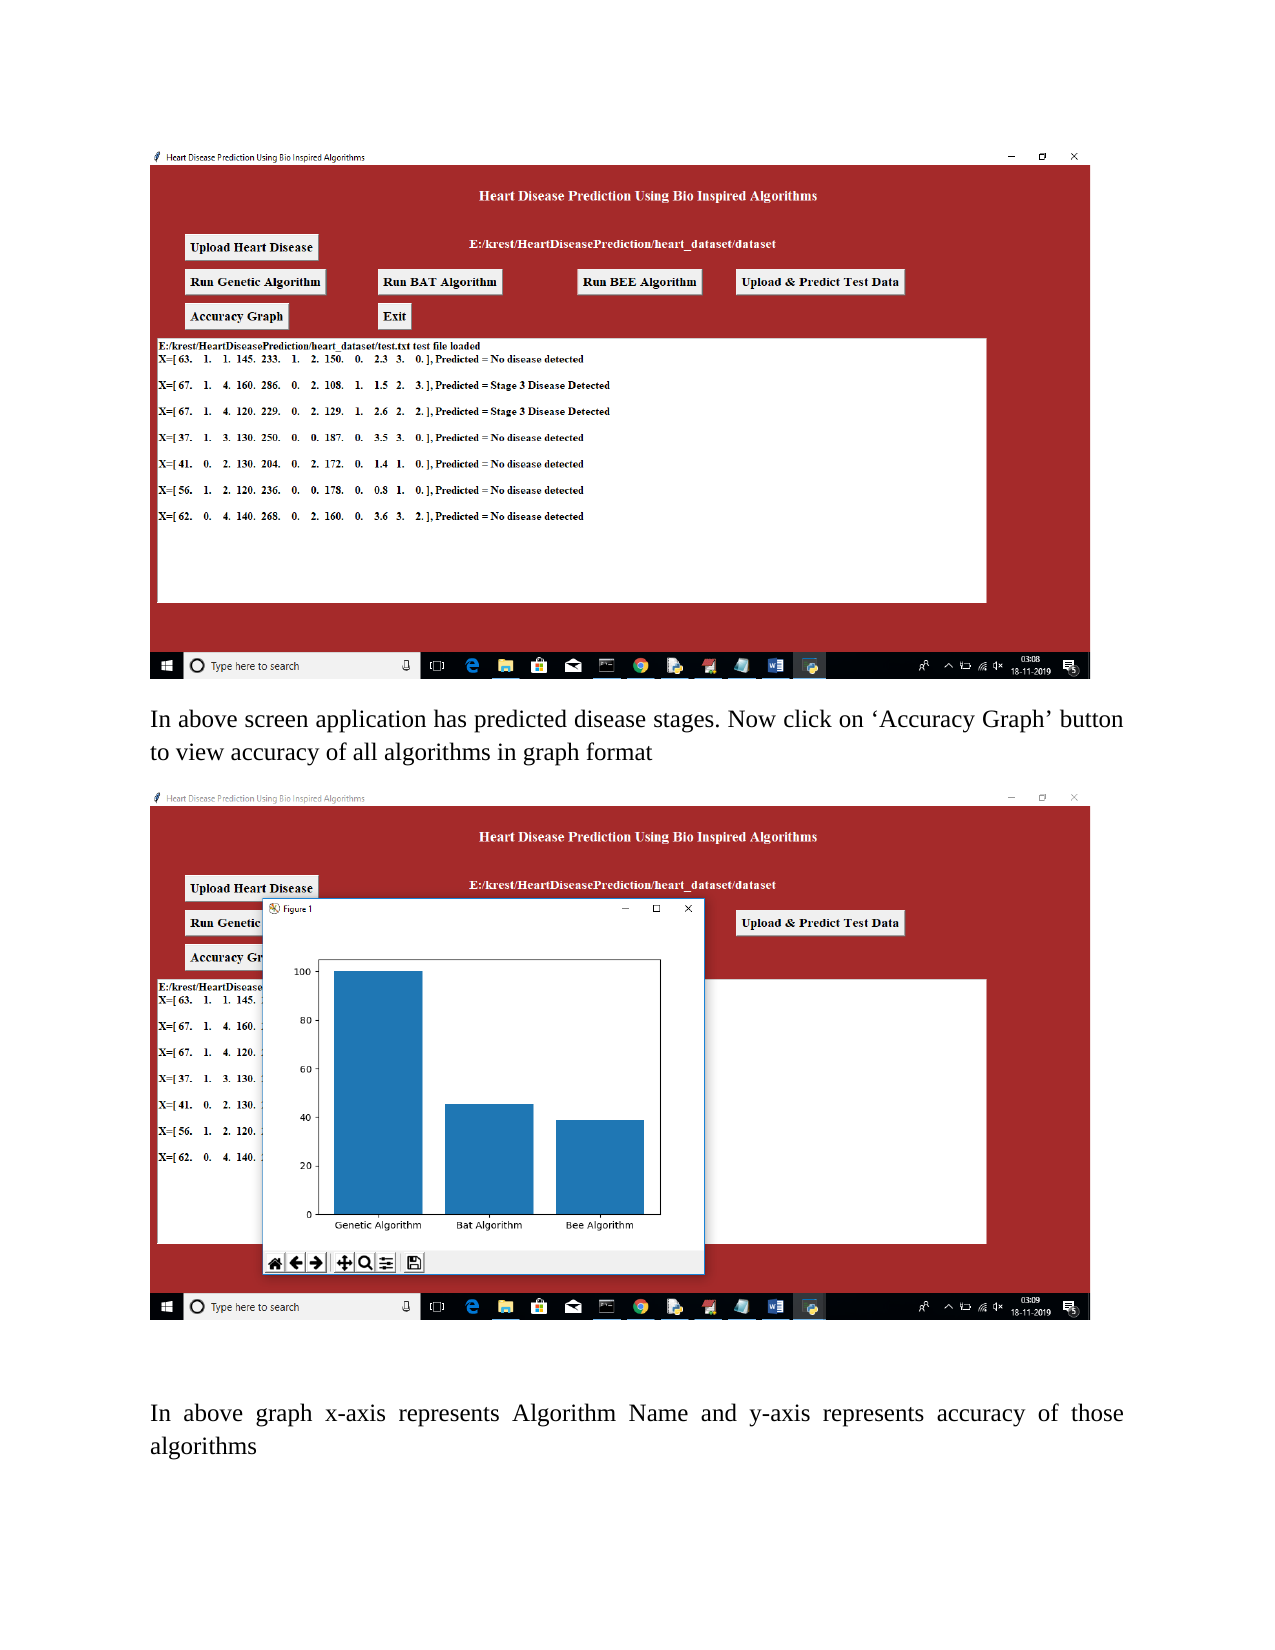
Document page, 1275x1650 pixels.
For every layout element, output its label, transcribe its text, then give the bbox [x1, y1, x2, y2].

text In above graph x-axis represents Algorithm Name and y-axis represents accuracy of those algorithms [150, 1398, 1125, 1460]
picture [150, 150, 1091, 679]
text In above screen application has predicted disease stages. Now click on ‘Accuracy Graph’ button to view accuracy of all algorithms in graph format [150, 704, 1125, 765]
picture [150, 790, 1091, 1320]
